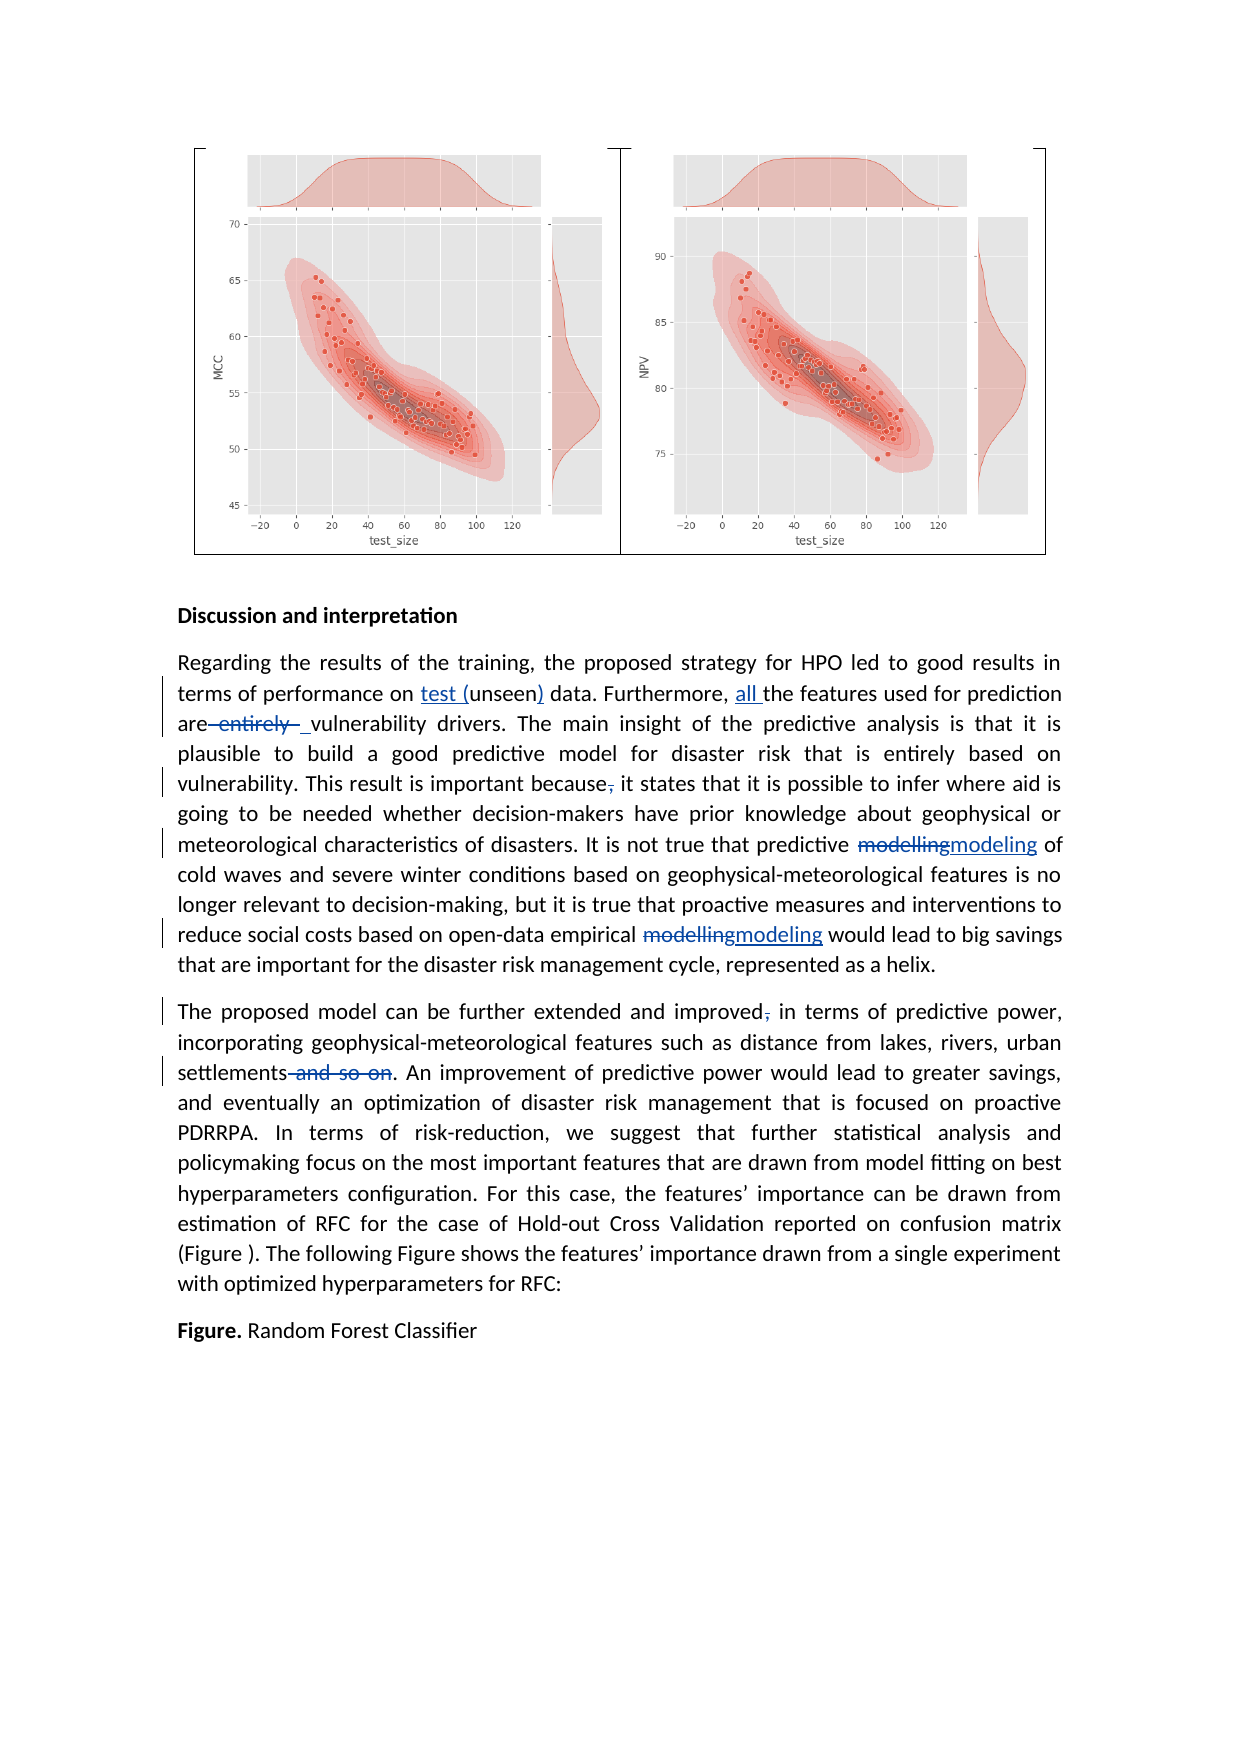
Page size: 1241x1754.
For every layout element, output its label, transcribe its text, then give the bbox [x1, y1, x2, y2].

table_cell [608, 149, 620, 554]
text Discussion and interpretation [177, 602, 1063, 629]
text The proposed model can be further extended and improved in terms of predictive power, incorporating geophysical-meteorological features such as distance from lakes, rivers, urban settlements. An improvement of predictive power would lead to greater savings, and eventually an optimization of disaster risk management that is focused on proactive PDRRPA. In terms of risk-reduction, we suggest that further statistical analysis and policymaking focus on the most important features that are drawn from model fitting on best hyperparameters configuration. For this case, the features’ importance can be drawn from estimation of RFC for the case of Hold-out Cross Validation reported on confusion matrix (Figure ). The following Figure shows the features’ importance drawn from a single experiment with optimized hyperparameters for RFC: [177, 997, 1063, 1297]
table_cell [1034, 149, 1045, 554]
table_cell [621, 149, 631, 554]
text Figure. Random Forest Classifier [177, 1316, 1063, 1344]
picture [631, 148, 1034, 554]
picture [205, 148, 608, 554]
text Regarding the results of the training, the proposed strategy for HPO led to good results in terms of performance on unseen data. Furthermore, the features used for prediction arevulnerability drivers. The main insight of the predictive analysis is that it is plausible to build a good predictive model for disaster risk that is entirely based on vulnerability. This result is important because it states that it is possible to infer where aid is going to be needed whether decision-makers have prior knowledge about geophysical or meteorological characteristics of disasters. It is not true that predictive of cold waves and severe winter conditions based on geophysical-meteorological features is no longer relevant to decision-making, but it is true that proactive measures and interventions to reduce social costs based on open-data empirical would lead to big savings that are important for the disaster risk management cycle, represented as a helix. [177, 648, 1063, 978]
table_cell [195, 149, 205, 554]
